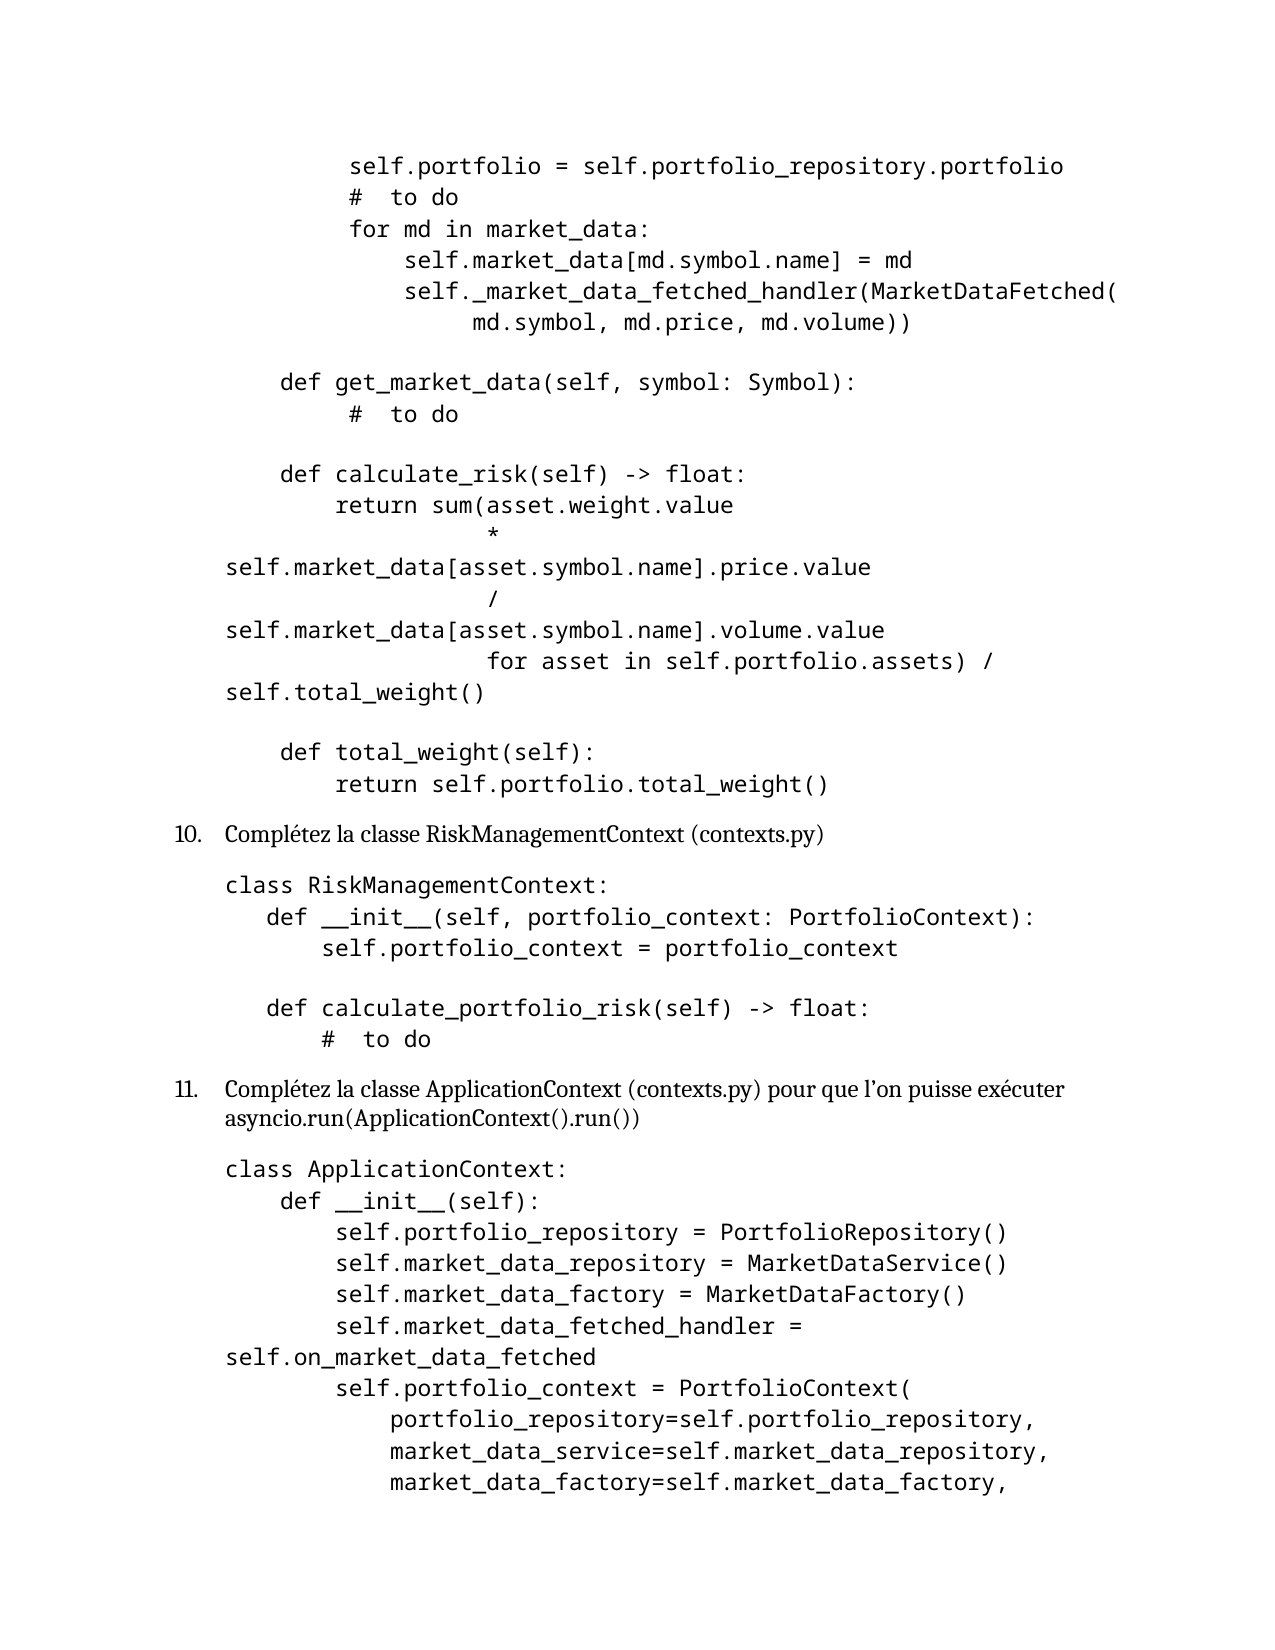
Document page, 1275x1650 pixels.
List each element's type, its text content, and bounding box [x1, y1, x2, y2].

list Complétez la classe RiskManagementContext (contexts.py) [175, 819, 1125, 848]
list Complétez la classe ApplicationContext (contexts.py) pour que l’on puisse exécuter asyncio.run(ApplicationContext().run()) [175, 1075, 1125, 1132]
list class RiskManagementContext: def __init__(self, portfolio_context: PortfolioContext): self.portfolio_context = portfolio_context def calculate_portfolio_risk(self) -> float: # to do [175, 869, 1125, 1054]
